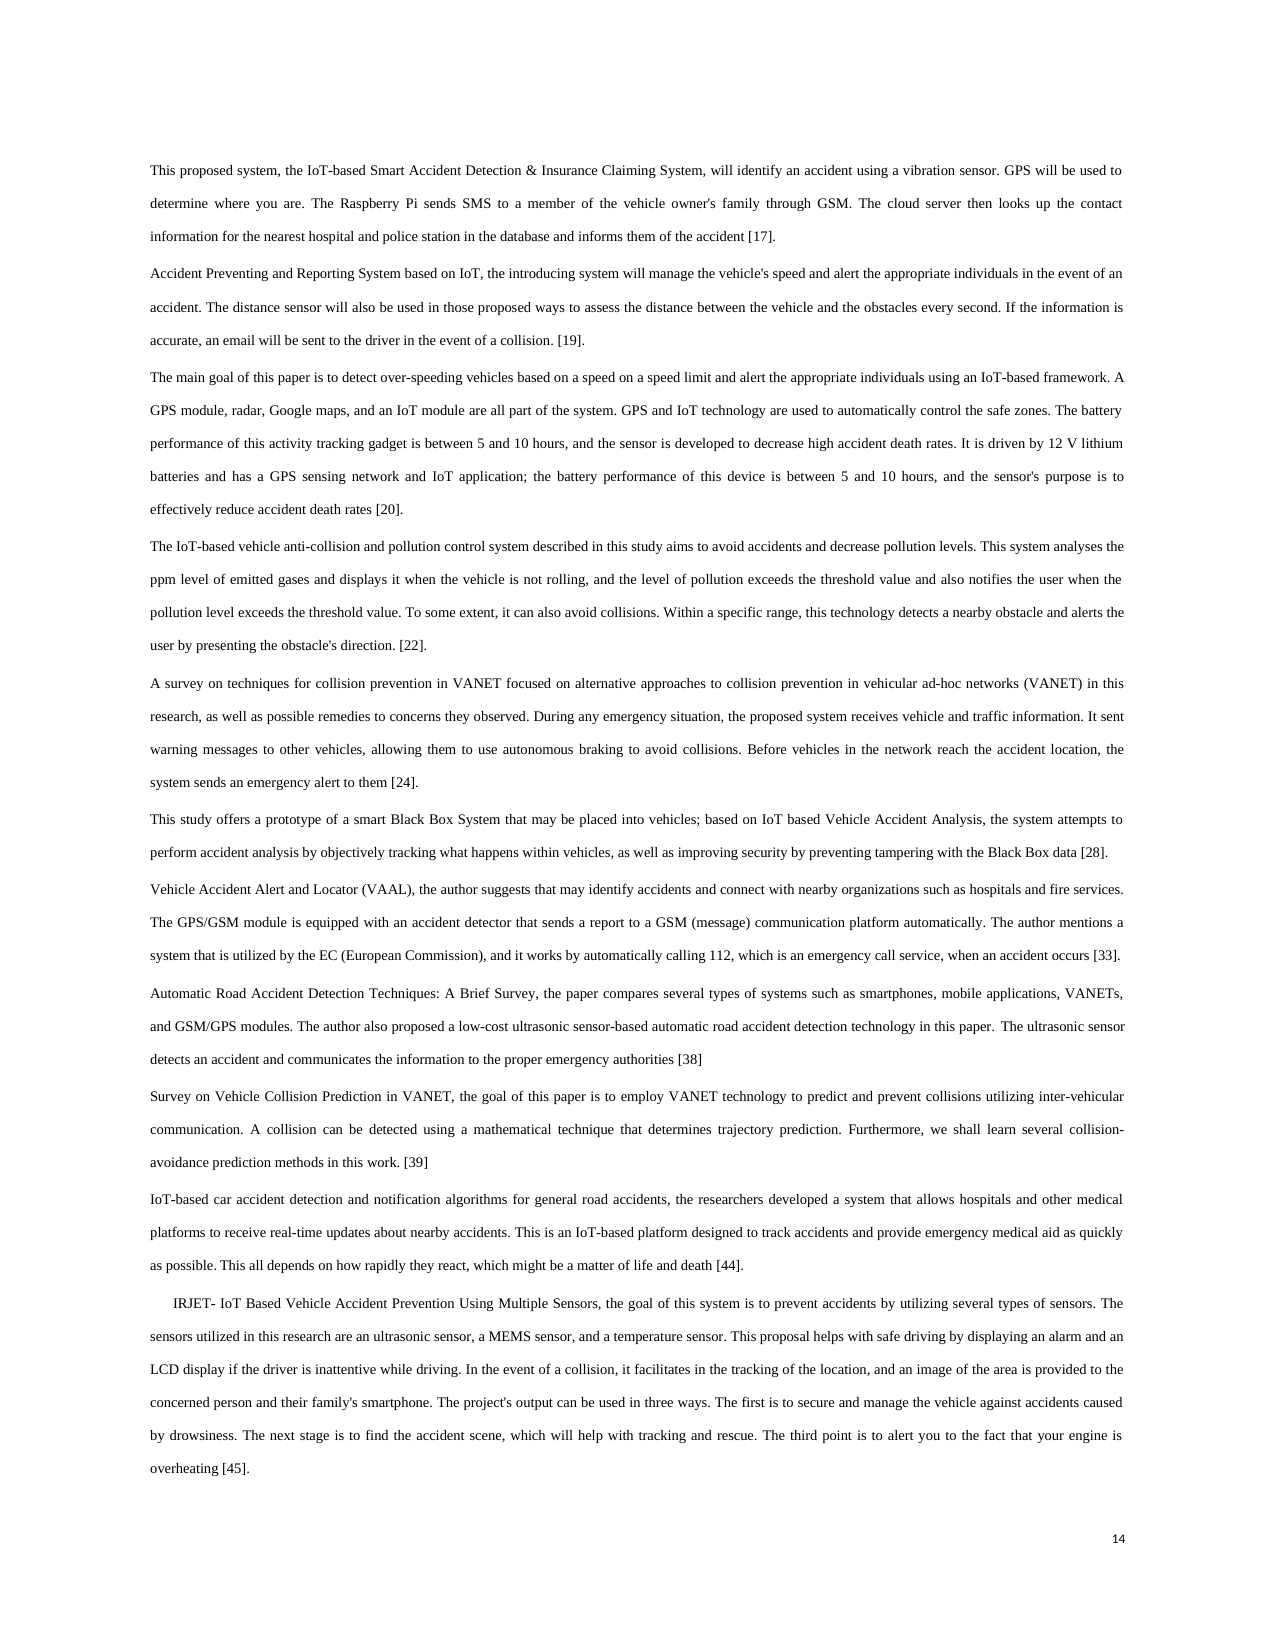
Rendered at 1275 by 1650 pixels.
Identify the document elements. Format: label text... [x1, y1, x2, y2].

text A survey on techniques for collision prevention in VANET focused on alternative approaches to collision prevention in vehicular ad-hoc networks (VANET) in this research, as well as possible remedies to concerns they observed. During any emergency situation, the proposed system receives vehicle and traffic information. It sent warning messages to other vehicles, allowing them to use autonomous braking to avoid collisions. Before vehicles in the network reach the accident location, the system sends an emergency alert to them [24]. [150, 662, 1125, 790]
text IoT-based car accident detection and notification algorithms for general road accidents, the researchers developed a system that allows hospitals and other medical platforms to receive real-time updates about nearby accidents. This is an IoT-based platform designed to track accidents and provide emergency medical aid as quickly as possible. This all depends on how rapidly they react, which might be a matter of life and death [44]. [150, 1179, 1125, 1274]
text This study offers a prototype of a smart Black Box System that may be placed into vehicles; based on IoT based Vehicle Accident Analysis, the system attempts to perform accident analysis by objectively tracking what happens within vehicles, as well as improving security by preventing tampering with the Black Box data [28]. [150, 799, 1125, 861]
text Survey on Vehicle Collision Prediction in VANET, the goal of this paper is to employ VANET technology to predict and prevent collisions utilizing inter-vehicular communication. A collision can be detected using a mathematical technique that determines trajectory prediction. Furthermore, we shall learn several collision-avoidance prediction methods in this work. [39] [150, 1137, 1125, 1171]
text Accident Preventing and Reporting System based on IoT, the introducing system will manage the vehicle's speed and alert the appropriate individuals in the event of an accident. The distance sensor will also be used in those proposed ways to assess the distance between the vehicle and the obstacles every second. If the information is accurate, an email will be sent to the driver in the event of a collision. [19]. [150, 253, 1125, 348]
text The main goal of this paper is to detect over-speeding vehicles based on a speed on a speed limit and alert the appropriate individuals using an IoT-based framework. A GPS module, radar, Google maps, and an IoT module are all part of the system. GPS and IoT technology are used to automatically control the safe zones. The battery performance of this activity tracking gadget is between 5 and 10 hours, and the sensor is developed to decrease high accident death rates. It is driven by 12 V lithium batteries and has a GPS sensing network and IoT application; the battery performance of this device is between 5 and 10 hours, and the sensor's purpose is to effectively reduce accident death rates [20]. [150, 357, 1125, 517]
text The IoT-based vehicle anti-collision and pollution control system described in this study aims to avoid accidents and decrease pollution levels. This system analyses the ppm level of emitted gases and displays it when the vehicle is not rolling, and the level of pollution exceeds the threshold value and also notifies the user when the pollution level exceeds the threshold value. To some extent, it can also avoid collisions. Within a specific range, this technology detects a nearby obstacle and alerts the user by presenting the obstacle's direction. [22]. [150, 526, 1125, 654]
text IRJET- IoT Based Vehicle Accident Prevention Using Multiple Sensors, the goal of this system is to prevent accidents by utilizing several types of sensors. The sensors utilized in this research are an ultrasonic sensor, a MEMS sensor, and a temperature sensor. This proposal helps with safe driving by displaying an alarm and an LCD display if the driver is inattentive while driving. In the event of a collision, it facilitates in the tracking of the location, and an image of the area is provided to the concerned person and their family's smartphone. The project's output can be used in three ways. The first is to secure and manage the vehicle against accidents caused by drowsiness. The next stage is to find the accident scene, which will help with tracking and rescue. The third point is to alert you to the fact that your engine is overheating [45]. [150, 1283, 1125, 1477]
text Automatic Road Accident Detection Techniques: A Brief Survey, the paper compares several types of systems such as smartphones, mobile applications, VANETs, and GSM/GPS modules. The author also proposed a low-cost ultrasonic sensor-based automatic road accident detection technology in this paper. The ultrasonic sensor detects an accident and communicates the information to the proper emergency authorities [38] [150, 1001, 1125, 1067]
text Vehicle Accident Alert and Locator (VAAL), the author suggests that may identify accidents and connect with nearby organizations such as hospitals and fire services. The GPS/GSM module is equipped with an accident detector that sends a report to a GSM (message) communication platform automatically. The author mentions a system that is utilized by the EC (European Commission), and it works by automatically calling 112, which is an emergency call service, when an accident occurs [33]. [150, 869, 1125, 964]
text This proposed system, the IoT-based Smart Accident Detection & Insurance Claiming System, will identify an accident using a vibration sensor. GPS will be used to determine where you are. The Raspberry Pi sends SMS to a member of the vehicle owner's family through GSM. The cloud server then looks up the contact information for the nearest hospital and police station in the database and informs them of the accident [17]. [150, 150, 1125, 245]
